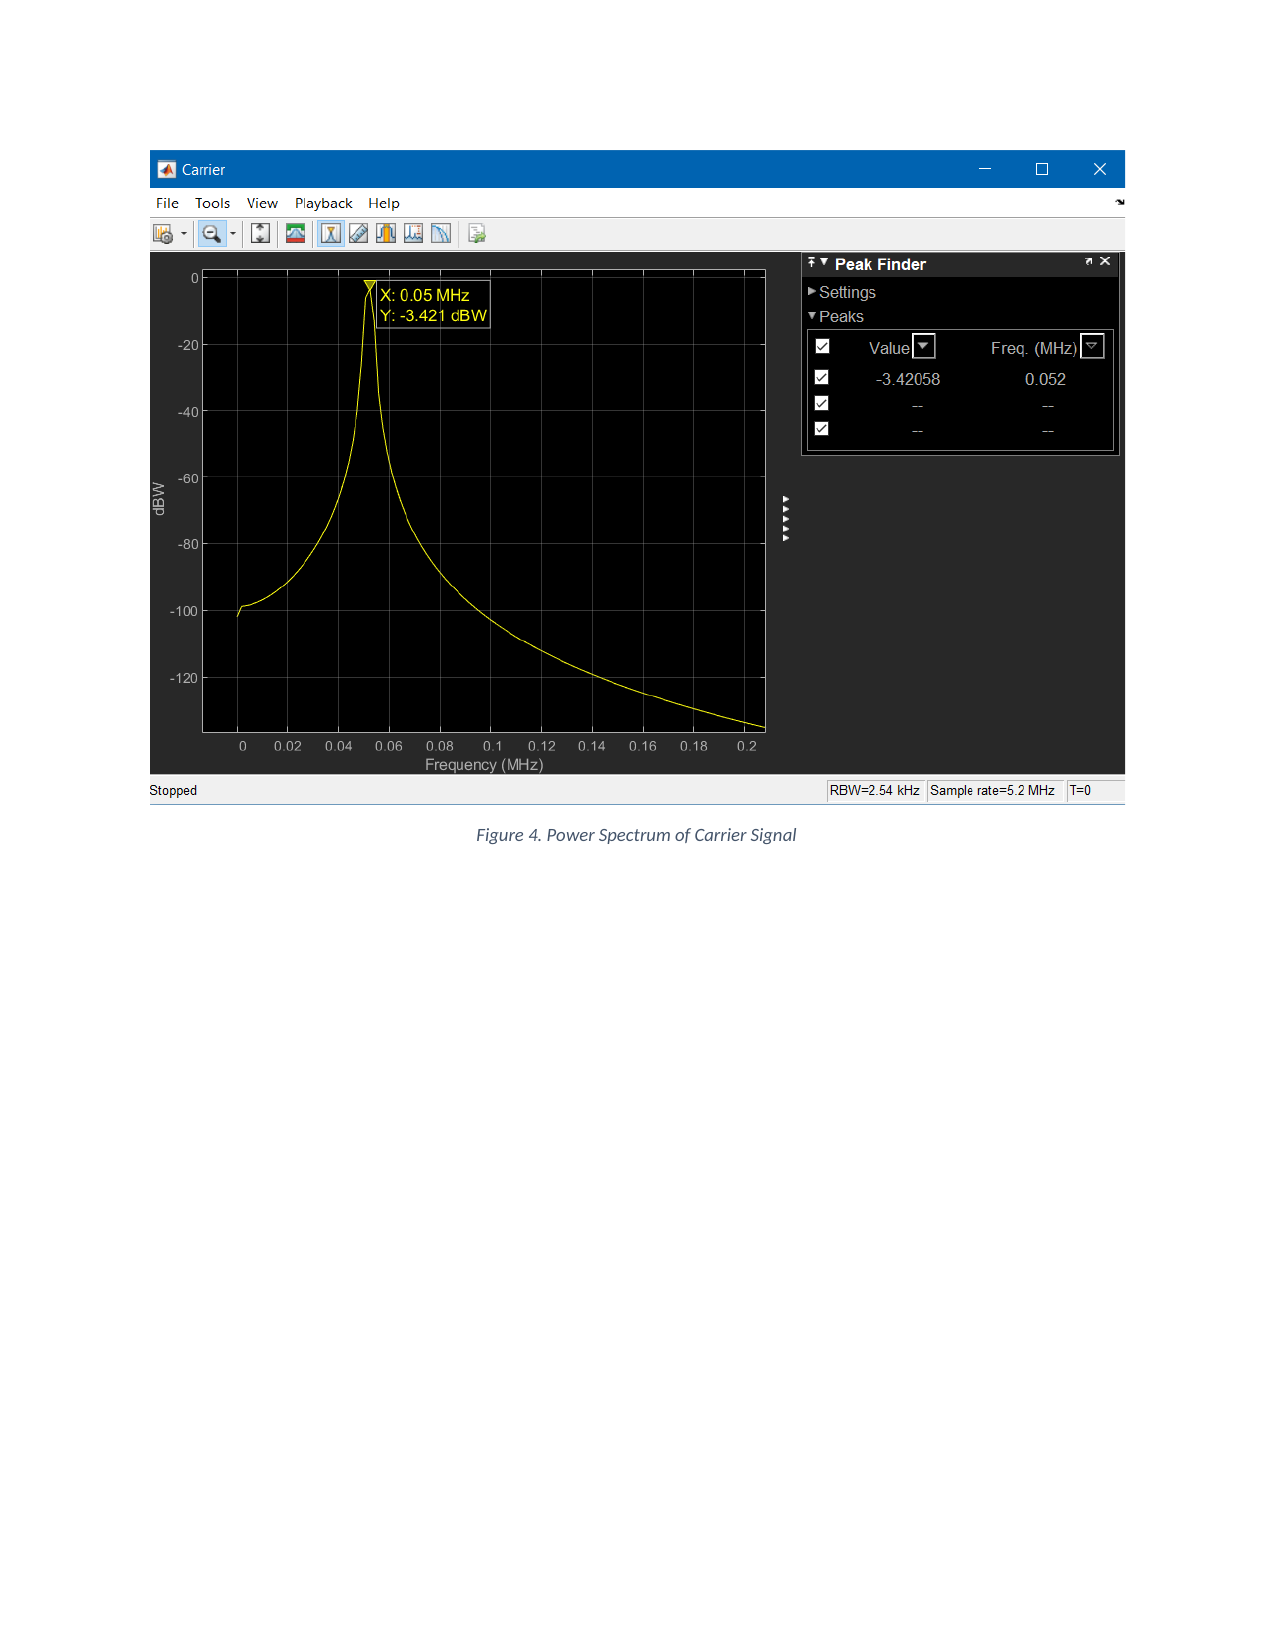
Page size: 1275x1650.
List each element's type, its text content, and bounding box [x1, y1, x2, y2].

picture [150, 150, 1125, 805]
